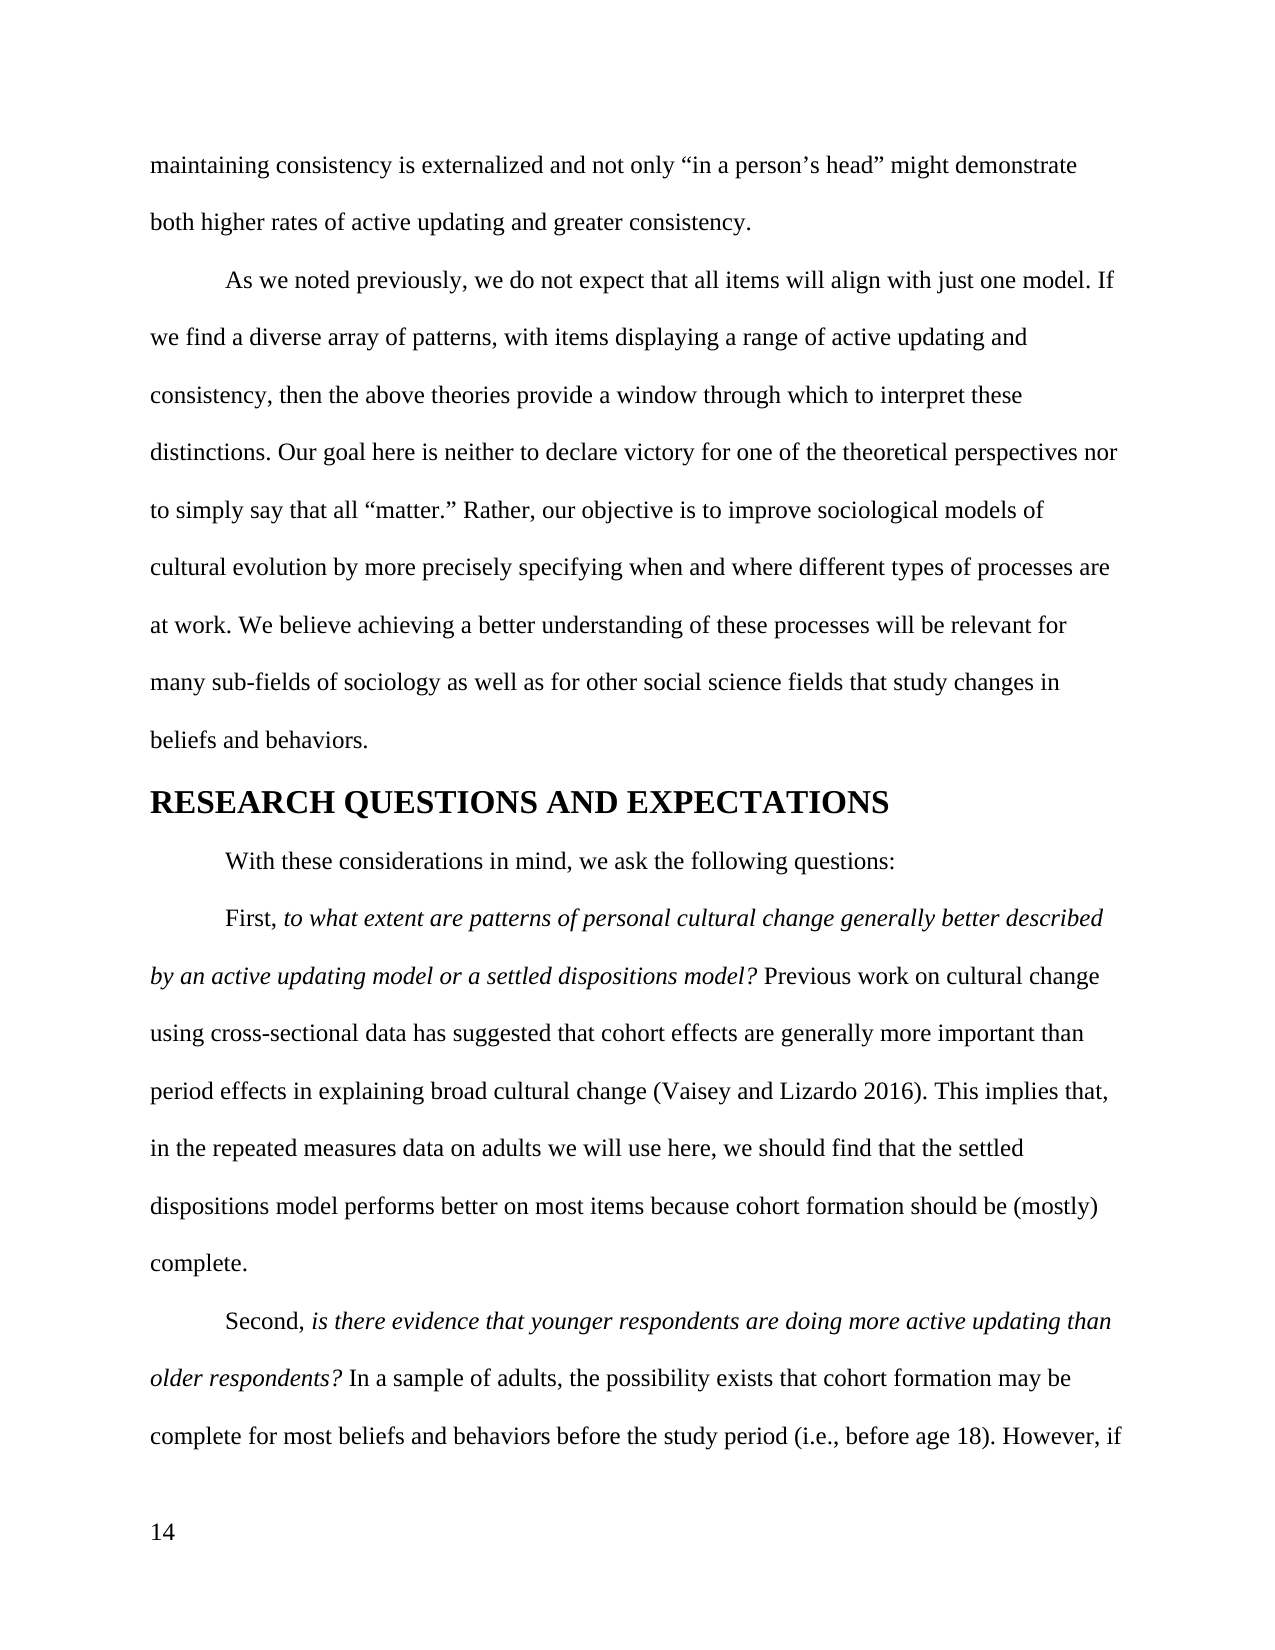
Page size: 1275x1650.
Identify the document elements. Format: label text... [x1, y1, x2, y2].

subtitle Research Questions and Expectations [150, 782, 1125, 821]
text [150, 1306, 1125, 1449]
text With these considerations in mind, we ask the following questions: [150, 846, 1125, 874]
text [150, 150, 1125, 236]
text As we noted previously, we do not expect that all items will align with just one model. If we find a diverse array of patterns, with items displaying a range of active updating and consistency, then the above theories provide a window through which to interpret these distinctions. Our goal here is neither to declare victory for one of the theoretical perspectives nor to simply say that all “matter.” Rather, our objective is to improve sociological models of cultural evolution by more precisely specifying when and where different types of processes are at work. We believe achieving a better understanding of these processes will be relevant for many sub-fields of sociology as well as for other social science fields that study changes in beliefs and behaviors. [150, 265, 1125, 754]
text First, to what extent are patterns of personal cultural change generally better described by an active updating model or a settled dispositions model? Previous work on cultural change using cross-sectional data has suggested that cohort effects are generally more important than period effects in explaining broad cultural change (Vaisey and Lizardo 2016). This implies that, in the repeated measures data on adults we will use here, we should find that the settled dispositions model performs better on most items because cohort formation should be (mostly) complete. [150, 903, 1125, 1277]
